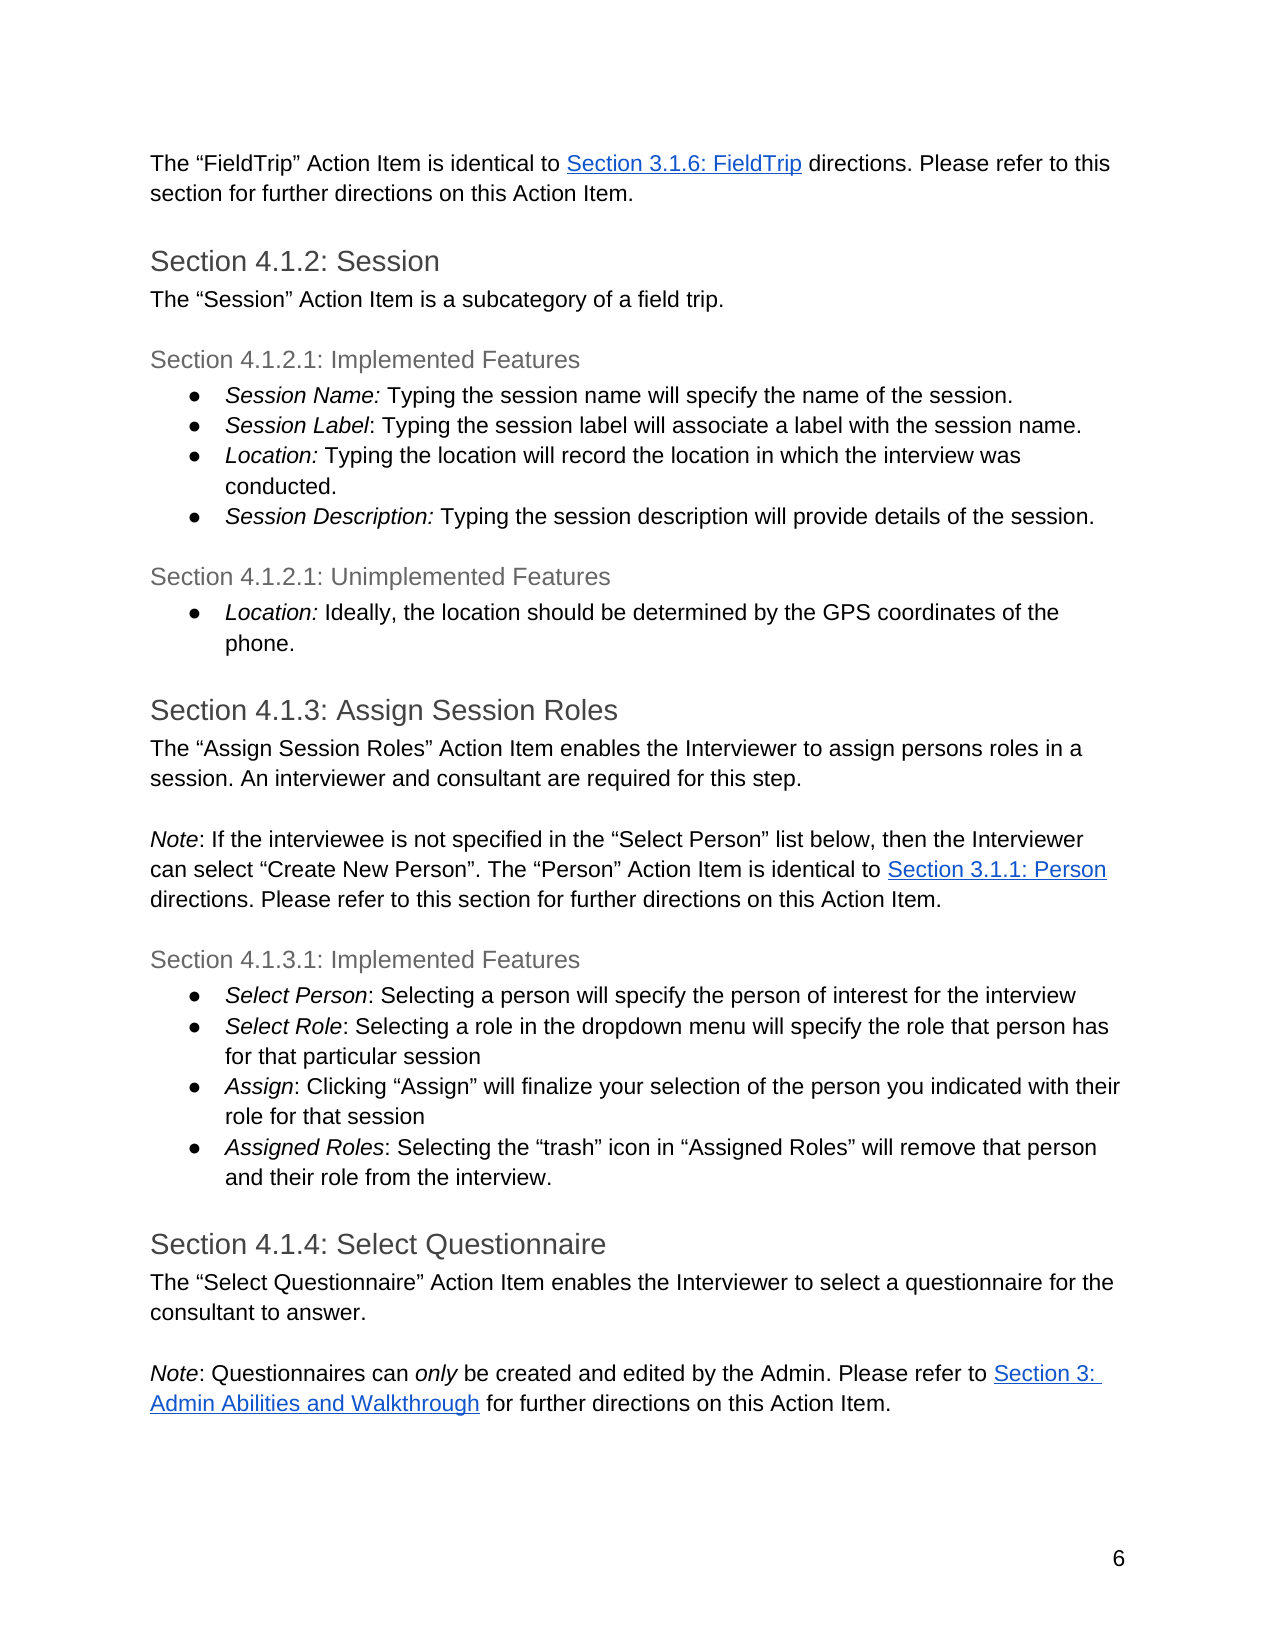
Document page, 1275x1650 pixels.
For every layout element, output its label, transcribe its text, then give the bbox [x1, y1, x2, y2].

text The “FieldTrip” Action Item is identical to Section 3.1.6: FieldTrip directions. Please refer to this section for further directions on this Action Item. [150, 150, 1125, 207]
text The “Session” Action Item is a subcategory of a field trip. [150, 286, 1125, 312]
list Session Label: Typing the session label will associate a label with the session name. [187, 412, 1125, 439]
text The “Select Questionnaire” Action Item enables the Interviewer to select a questionnaire for the consultant to answer. [150, 1269, 1125, 1326]
list Assigned Roles: Selecting the “trash” icon in “Assigned Roles” will remove that person and their role from the interview. [187, 1133, 1125, 1190]
list Session Description: Typing the session description will provide details of the session. [187, 503, 1125, 529]
subtitle Section 4.1.3: Assign Session Roles [150, 693, 1125, 727]
text Note: If the interviewee is not specified in the “Select Person” list below, then the Interviewer can select “Create New Person”. The “Person” Action Item is identical to Section 3.1.1: Person directions. Please refer to this section for further directions on this Action Item. [150, 826, 1125, 912]
list Session Name: Typing the session name will specify the name of the session. [187, 382, 1125, 408]
list Select Person: Selecting a person will specify the person of interest for the interview [187, 982, 1125, 1009]
subtitle Section 4.1.4: Select Questionnaire [150, 1227, 1125, 1261]
list Assign: Clicking “Assign” will finalize your selection of the person you indicated with their role for that session [187, 1073, 1125, 1130]
subtitle Section 4.1.2.1: Implemented Features [150, 345, 1125, 374]
text Note: Questionnaires can only be created and edited by the Admin. Please refer to Section 3: Admin Abilities and Walkthrough for further directions on this Action Item. [150, 1360, 1125, 1416]
subtitle Section 4.1.2: Session [150, 244, 1125, 277]
subtitle Section 4.1.2.1: Unimplemented Features [150, 562, 1125, 591]
list Select Role: Selecting a role in the dropdown menu will specify the role that person has for that particular session [187, 1013, 1125, 1069]
list Location: Typing the location will record the location in which the interview was conducted. [187, 442, 1125, 499]
list Location: Ideally, the location should be determined by the GPS coordinates of the phone. [187, 599, 1125, 656]
text The “Assign Session Roles” Action Item enables the Interviewer to assign persons roles in a session. An interviewer and consultant are required for this step. [150, 735, 1125, 792]
subtitle Section 4.1.3.1: Implemented Features [150, 945, 1125, 974]
